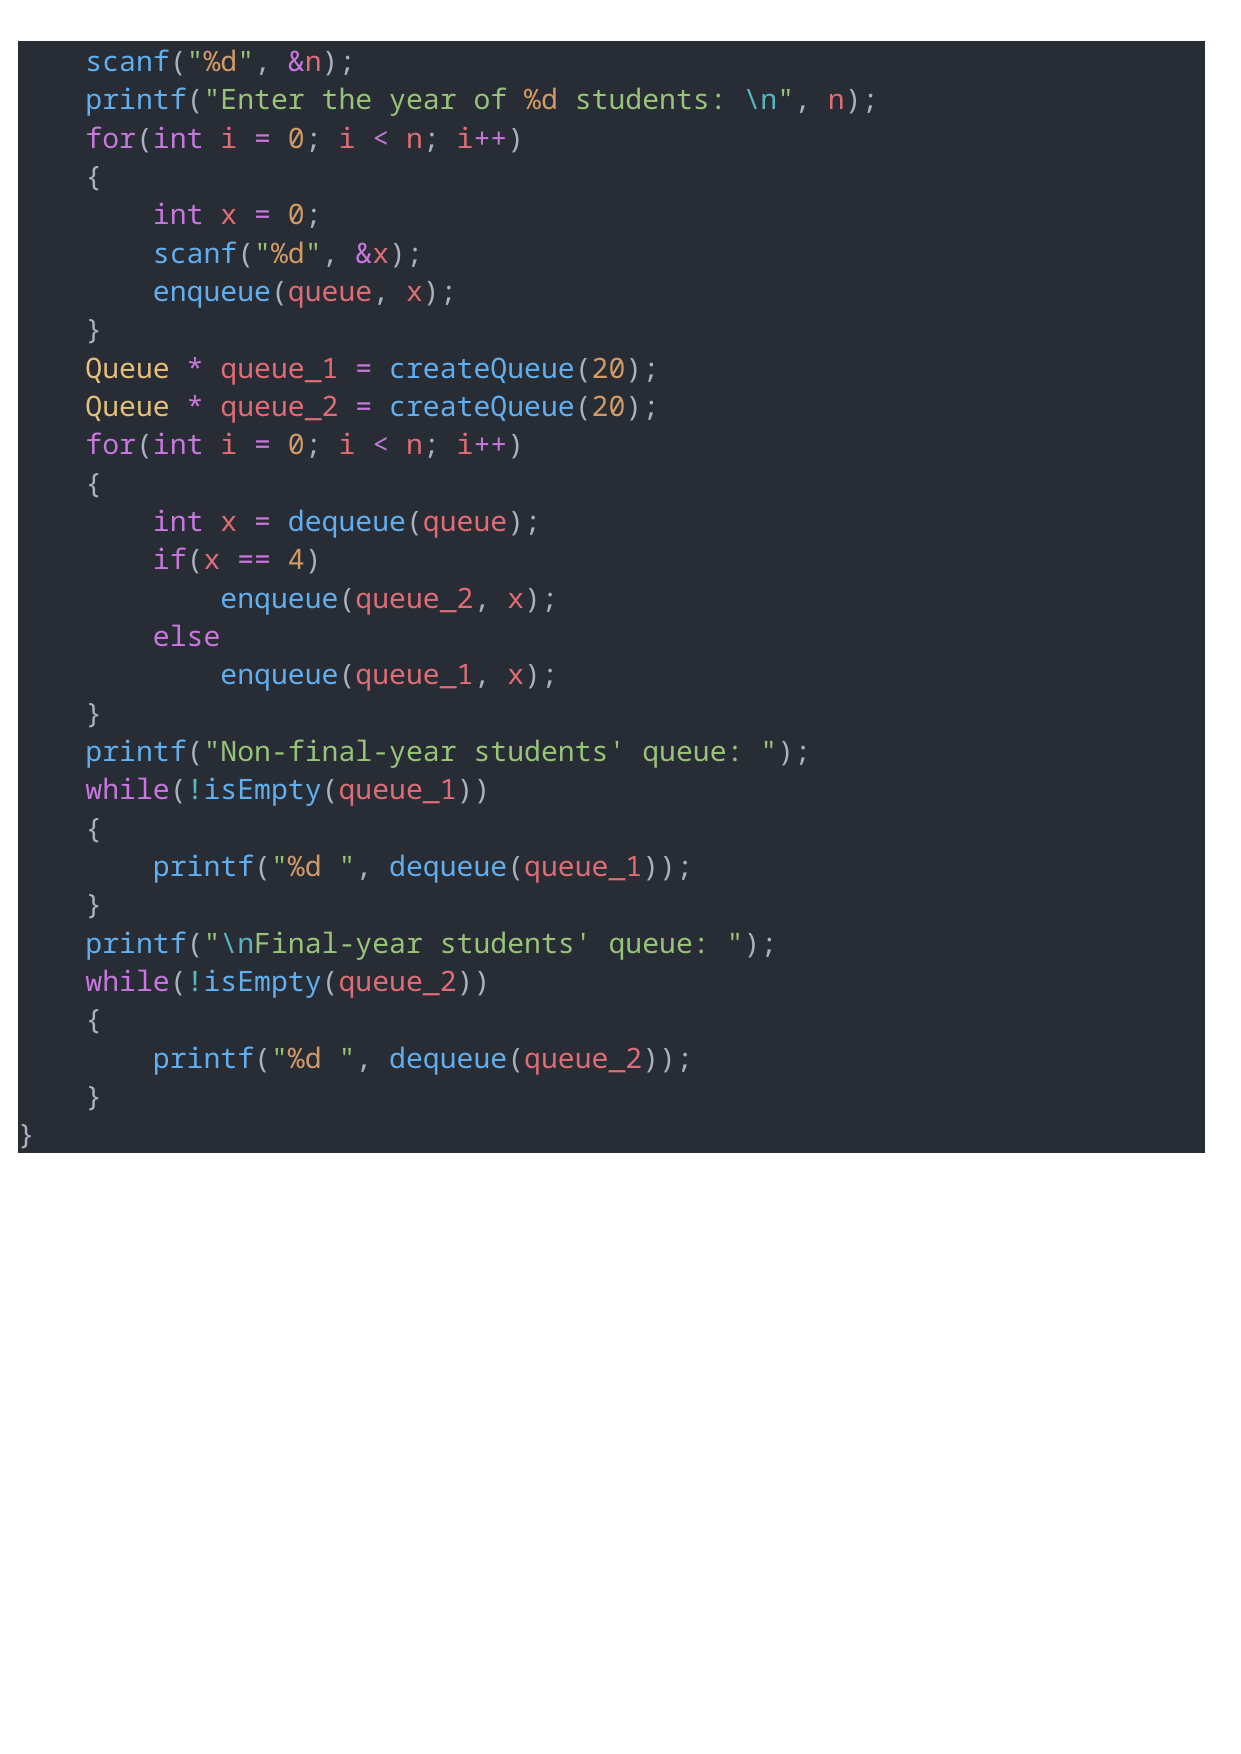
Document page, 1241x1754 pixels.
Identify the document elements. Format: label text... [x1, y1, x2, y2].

text scanf("%d", &x); [18, 233, 1205, 271]
text printf("Non-final-year students' queue: "); [18, 731, 1205, 770]
text } [18, 693, 1205, 731]
text enqueue(queue_2, x); [18, 578, 1205, 616]
text printf("Enter the year of %d students: \n", n); [18, 80, 1205, 118]
text enqueue(queue_1, x); [18, 655, 1205, 693]
text while(!isEmpty(queue_2)) [18, 961, 1205, 1000]
text } [18, 1076, 1205, 1115]
text scanf("%d", &n); [18, 41, 1205, 80]
text Queue * queue_2 = createQueue(20); [18, 386, 1205, 425]
text for(int i = 0; i < n; i++) [18, 425, 1205, 463]
text } [18, 1115, 1205, 1153]
text if(x == 4) [18, 540, 1205, 578]
text } [18, 885, 1205, 923]
text { [18, 1000, 1205, 1038]
text Queue * queue_1 = createQueue(20); [18, 348, 1205, 386]
text int x = dequeue(queue); [18, 501, 1205, 540]
text while(!isEmpty(queue_1)) [18, 770, 1205, 808]
text { [18, 463, 1205, 501]
text enqueue(queue, x); [18, 271, 1205, 310]
text printf("%d ", dequeue(queue_2)); [18, 1038, 1205, 1076]
text printf("%d ", dequeue(queue_1)); [18, 846, 1205, 885]
text { [18, 156, 1205, 195]
text printf("\nFinal-year students' queue: "); [18, 923, 1205, 961]
text } [18, 310, 1205, 348]
text else [18, 616, 1205, 655]
text for(int i = 0; i < n; i++) [18, 118, 1205, 156]
text { [18, 808, 1205, 846]
text int x = 0; [18, 195, 1205, 233]
